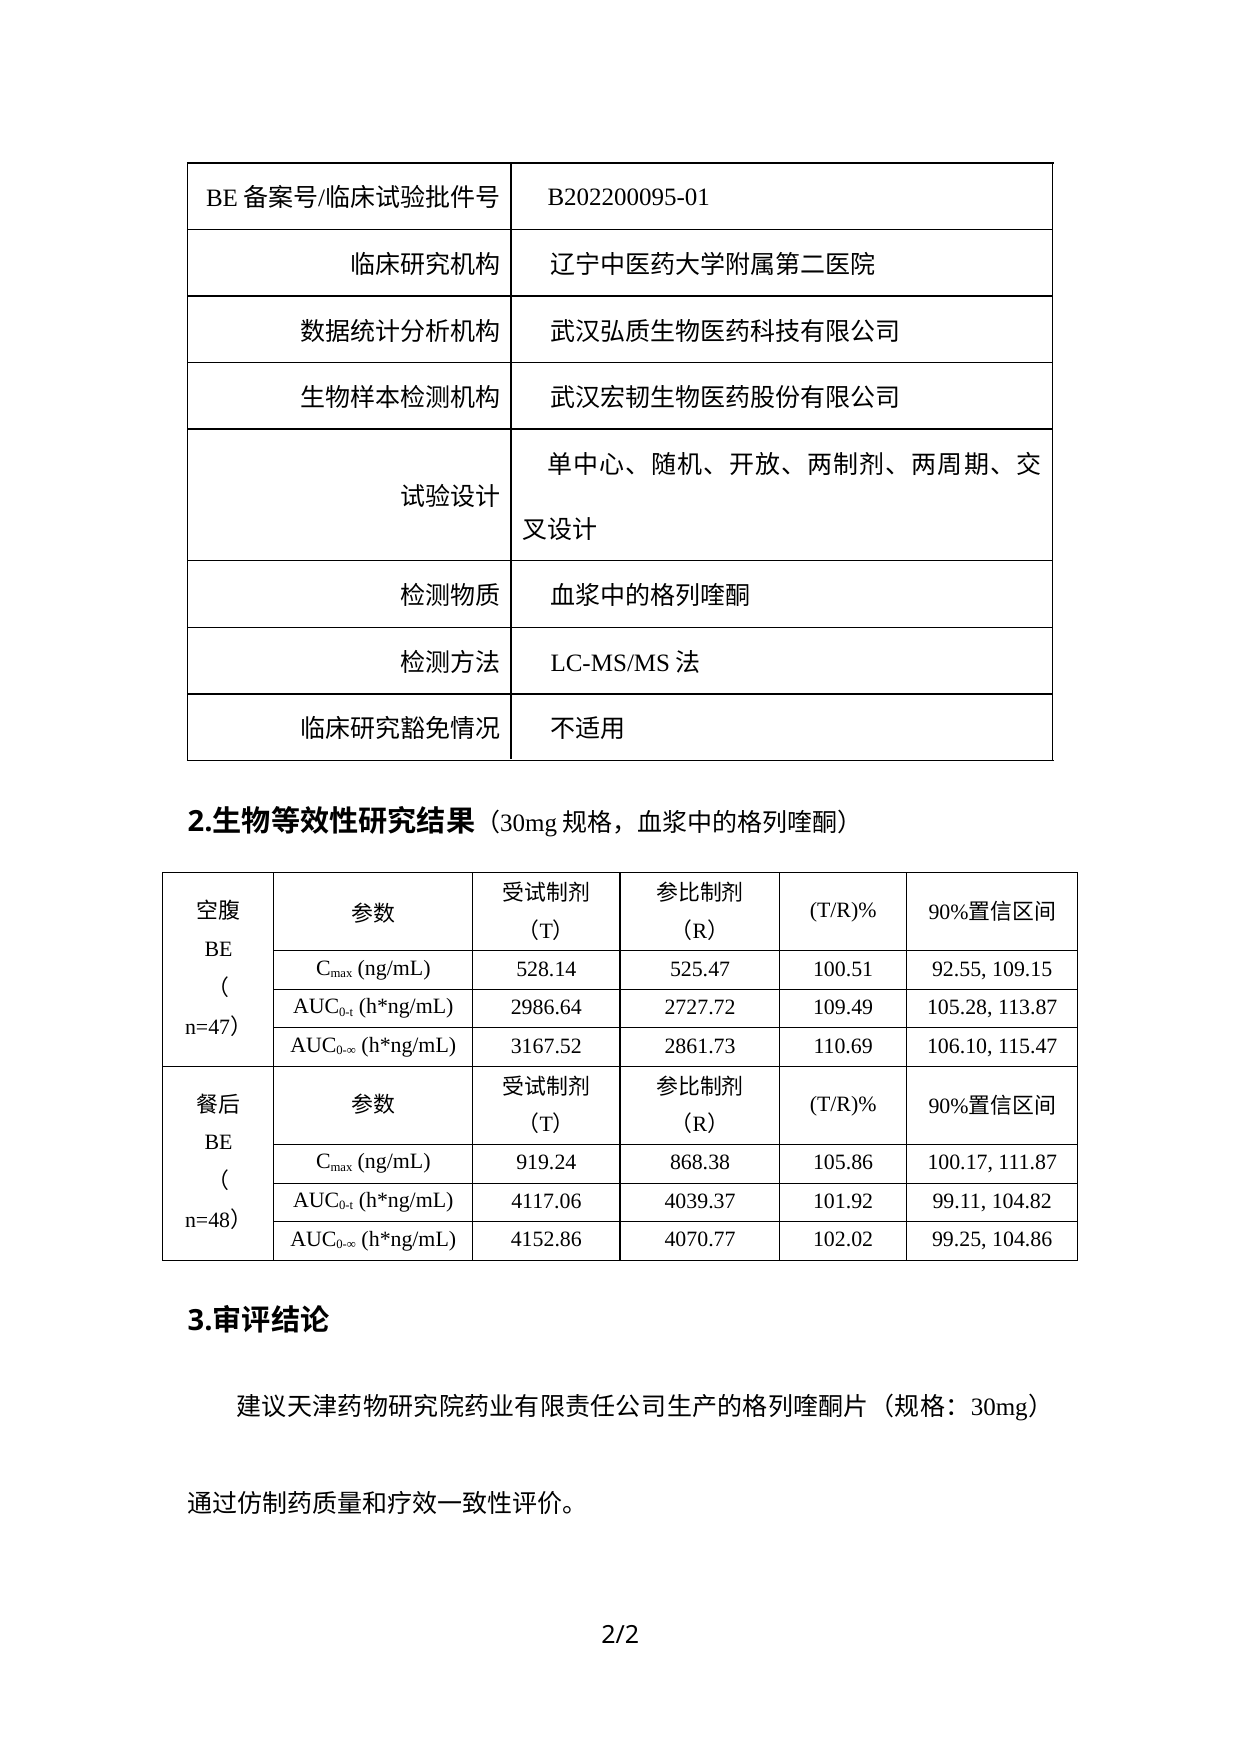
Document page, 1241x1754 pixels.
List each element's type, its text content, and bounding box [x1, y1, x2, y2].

table_cell 参比制剂（R） [621, 1067, 779, 1144]
table_cell B202200095-01 [512, 164, 1052, 228]
table_cell 4039.37 [621, 1184, 779, 1221]
table_cell 检测方法 [188, 628, 510, 693]
table_header 受试制剂（T） [473, 873, 619, 950]
table_cell 4070.77 [621, 1222, 779, 1259]
table_header 90%置信区间 [907, 873, 1077, 950]
table_cell 2861.73 [621, 1028, 779, 1066]
table_cell 110.69 [780, 1028, 906, 1066]
table_cell 临床研究机构 [188, 230, 510, 295]
table_cell 辽宁中医药大学附属第二医院 [512, 230, 1052, 295]
table_cell 3167.52 [473, 1028, 619, 1066]
table_cell 101.92 [780, 1184, 906, 1221]
table_header 参数 [274, 873, 472, 950]
table_cell 919.24 [473, 1145, 619, 1182]
table_cell 92.55, 109.15 [907, 951, 1077, 989]
table_cell 105.28, 113.87 [907, 990, 1077, 1027]
table_cell 2986.64 [473, 990, 619, 1027]
table_cell 528.14 [473, 951, 619, 989]
table_cell BE备案号/临床试验批件号 [188, 164, 510, 228]
table_cell 90%置信区间 [907, 1067, 1077, 1144]
table_cell AUC0-∞ (h*ng/mL) [274, 1222, 472, 1259]
table_cell 餐后 BE （n=48） [163, 1067, 273, 1259]
table_cell 99.25, 104.86 [907, 1222, 1077, 1259]
table_cell 武汉弘质生物医药科技有限公司 [512, 297, 1052, 362]
table_cell 2727.72 [621, 990, 779, 1027]
table_cell 数据统计分析机构 [188, 297, 510, 362]
table_cell 检测物质 [188, 561, 510, 626]
text 建议天津药物研究院药业有限责任公司生产的格列喹酮片（规格：30mg）通过仿制药质量和疗效一致性评价。 [187, 1372, 1053, 1534]
table_cell AUC0-∞ (h*ng/mL) [274, 1028, 472, 1066]
table_cell 试验设计 [188, 430, 510, 560]
table_cell LC-MS/MS法 [512, 628, 1052, 693]
table_cell 单中心、随机、开放、两制剂、两周期、交叉设计 [512, 430, 1052, 560]
table_cell AUC0-t (h*ng/mL) [274, 990, 472, 1027]
table_cell AUC0-t (h*ng/mL) [274, 1184, 472, 1221]
table_cell 参数 [274, 1067, 472, 1144]
table_cell 525.47 [621, 951, 779, 989]
table_cell 武汉宏韧生物医药股份有限公司 [512, 363, 1052, 428]
table_cell Cmax (ng/mL) [274, 951, 472, 989]
table_cell 100.17, 111.87 [907, 1145, 1077, 1182]
table_header 空腹 BE （n=47） [163, 873, 273, 1066]
table_cell 100.51 [780, 951, 906, 989]
table_cell 4152.86 [473, 1222, 619, 1259]
table_cell 868.38 [621, 1145, 779, 1182]
table_cell 105.86 [780, 1145, 906, 1182]
table_cell 血浆中的格列喹酮 [512, 561, 1052, 626]
table_header 参比制剂（R） [621, 873, 779, 950]
table_cell 109.49 [780, 990, 906, 1027]
table_cell 受试制剂（T） [473, 1067, 619, 1144]
table_cell 106.10, 115.47 [907, 1028, 1077, 1066]
table_cell 不适用 [512, 695, 1052, 759]
text 2.生物等效性研究结果（30mg规格，血浆中的格列喹酮） [187, 786, 1053, 851]
table_header (T/R)% [780, 873, 906, 950]
table_cell 临床研究豁免情况 [188, 695, 510, 759]
table_cell 102.02 [780, 1222, 906, 1259]
text 3.审评结论 [187, 1286, 1053, 1351]
table_cell Cmax (ng/mL) [274, 1145, 472, 1182]
table_cell (T/R)% [780, 1067, 906, 1144]
table_cell 生物样本检测机构 [188, 363, 510, 428]
table_cell 99.11, 104.82 [907, 1184, 1077, 1221]
table_cell 4117.06 [473, 1184, 619, 1221]
